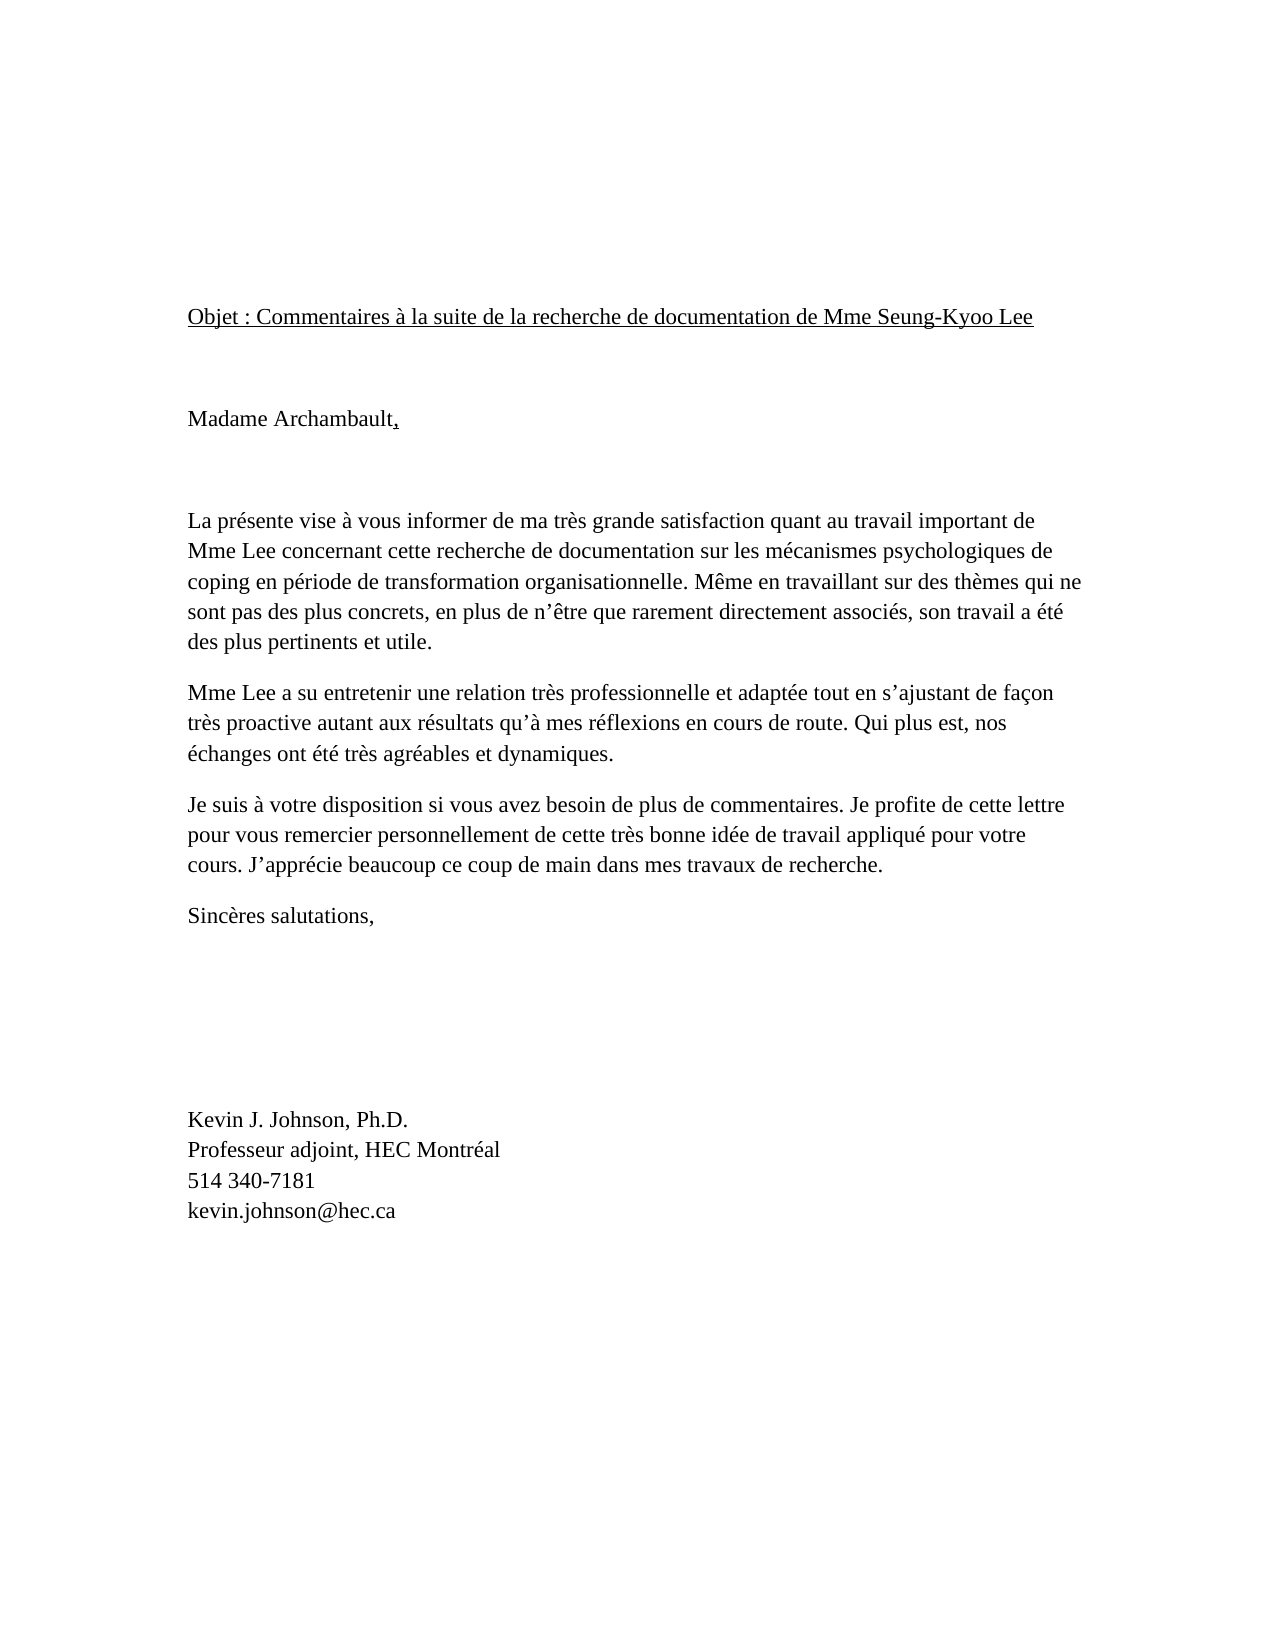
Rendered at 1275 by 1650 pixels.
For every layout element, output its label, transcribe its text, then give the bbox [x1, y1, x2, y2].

text Sincères salutations, [187, 902, 1087, 928]
text Kevin J. Johnson, Ph.D. [187, 1106, 1087, 1133]
text Madame Archambault, [187, 405, 1087, 432]
text kevin.johnson@hec.ca [187, 1197, 1087, 1223]
text Objet : Commentaires à la suite de la recherche de documentation de Mme Seung-Kyoo Lee [187, 303, 1087, 329]
text 514 340-7181 [187, 1167, 1087, 1193]
text Je suis à votre disposition si vous avez besoin de plus de commentaires. Je profite de cette lettre pour vous remercier personnellement de cette très bonne idée de travail appliqué pour votre cours. J’apprécie beaucoup ce coup de main dans mes travaux de recherche. [187, 791, 1087, 877]
text Mme Lee a su entretenir une relation très professionnelle et adaptée tout en s’ajustant de façon très proactive autant aux résultats qu’à mes réflexions en cours de route. Qui plus est, nos échanges ont été très agréables et dynamiques. [187, 679, 1087, 766]
text Professeur adjoint, HEC Montréal [187, 1136, 1087, 1163]
text La présente vise à vous informer de ma très grande satisfaction quant au travail important de Mme Lee concernant cette recherche de documentation sur les mécanismes psychologiques de coping en période de transformation organisationnelle. Même en travaillant sur des thèmes qui ne sont pas des plus concrets, en plus de n’être que rarement directement associés, son travail a été des plus pertinents et utile. [187, 507, 1087, 654]
